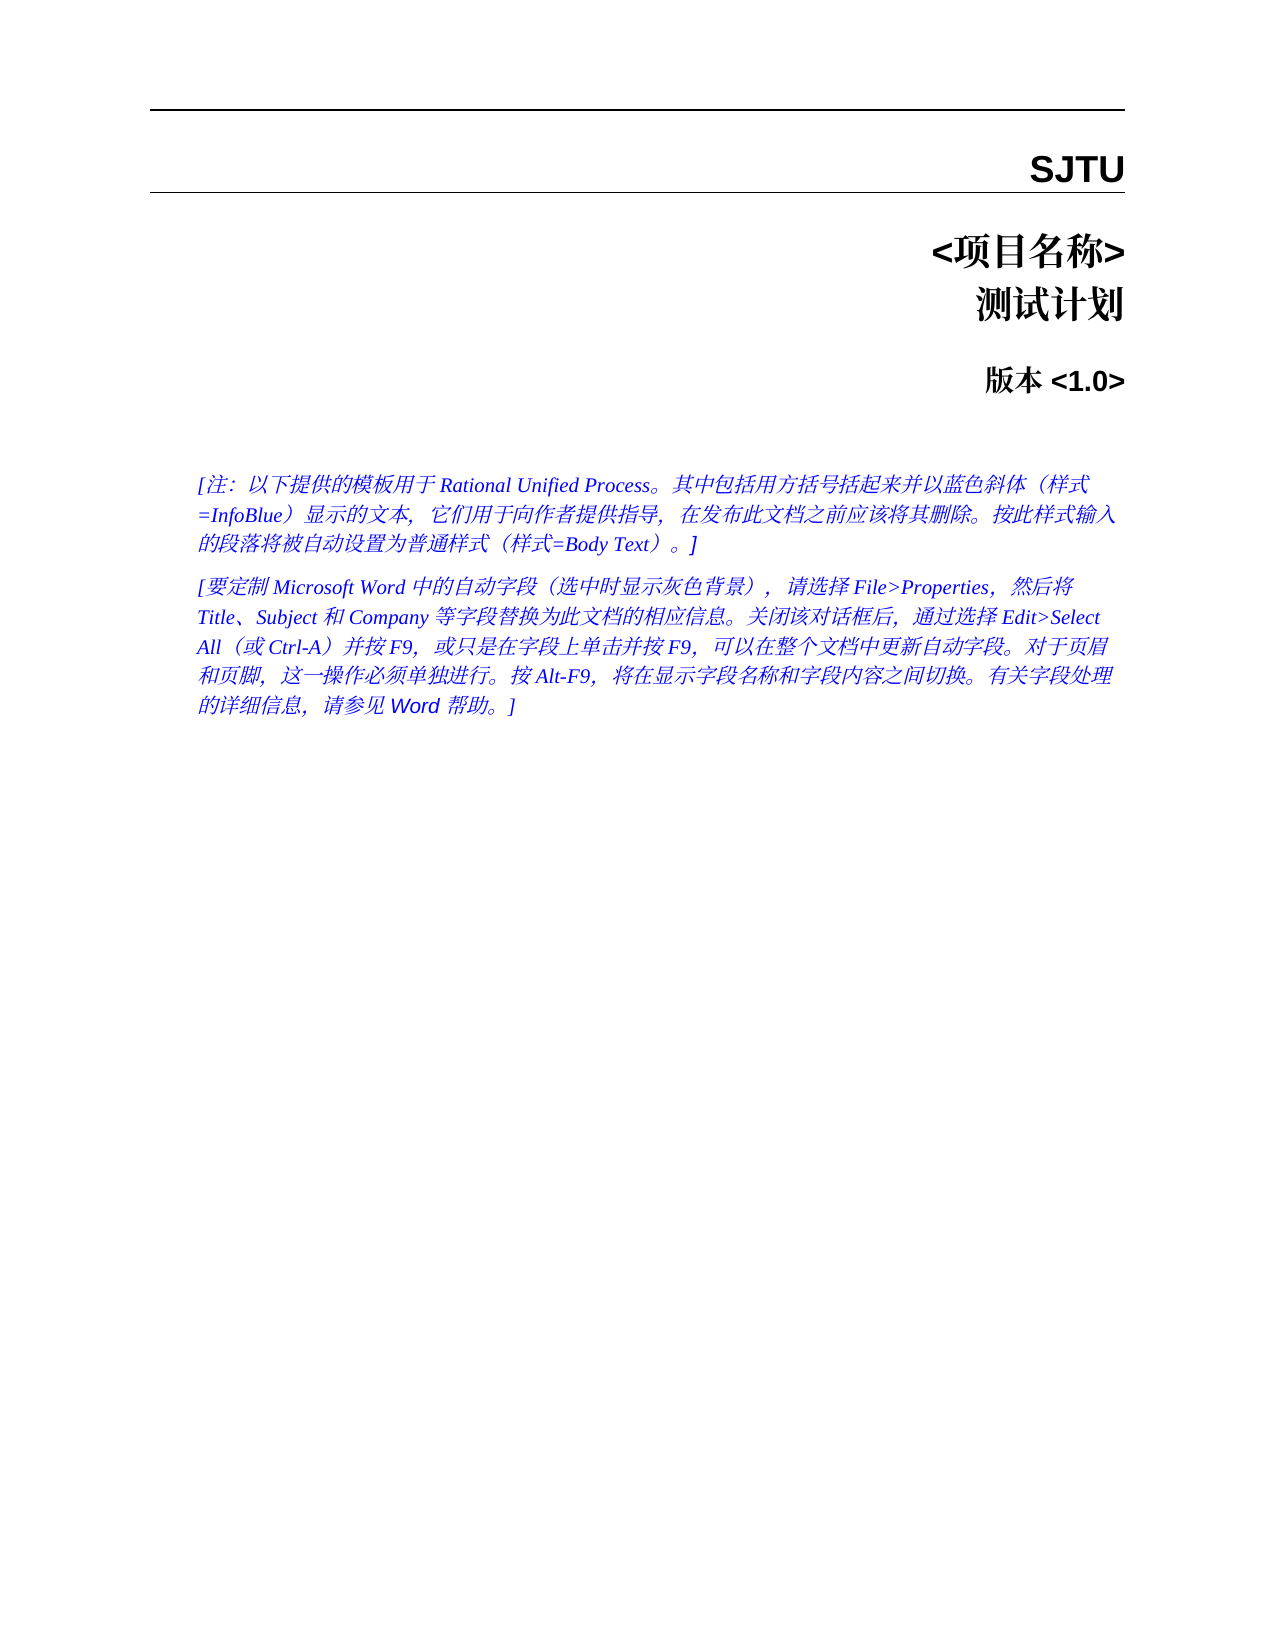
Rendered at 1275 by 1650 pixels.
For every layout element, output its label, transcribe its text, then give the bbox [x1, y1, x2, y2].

text [注：以下提供的模板用于 Rational Unified Process。其中包括用方括号括起来并以蓝色斜体（样式=InfoBlue）显示的文本，它们用于向作者提供指导，在发布此文档之前应该将其删除。按此样式输入的段落将被自动设置为普通样式（样式=Body Text）。] [197, 468, 1125, 558]
title 测试计划 [150, 276, 1125, 330]
text <面向工业应用的柔性可扩展的边缘计算软件系统> [150, 222, 1125, 276]
text [要定制 Microsoft Word 中的自动字段（选中时显示灰色背景），请选择 File>Properties，然后将 Title、Subject 和 Company 等字段替换为此文档的相应信息。关闭该对话框后，通过选择 Edit>Select All（或 Ctrl-A）并按 F9，或只是在字段上单击并按 F9，可以在整个文档中更新自动字段。对于页眉和页脚，这一操作必须单独进行。按 Alt-F9，将在显示字段名称和字段内容之间切换。有关字段处理的详细信息，请参见 Word 帮助。] [197, 570, 1125, 720]
title 版本 <1.0> [150, 358, 1125, 400]
